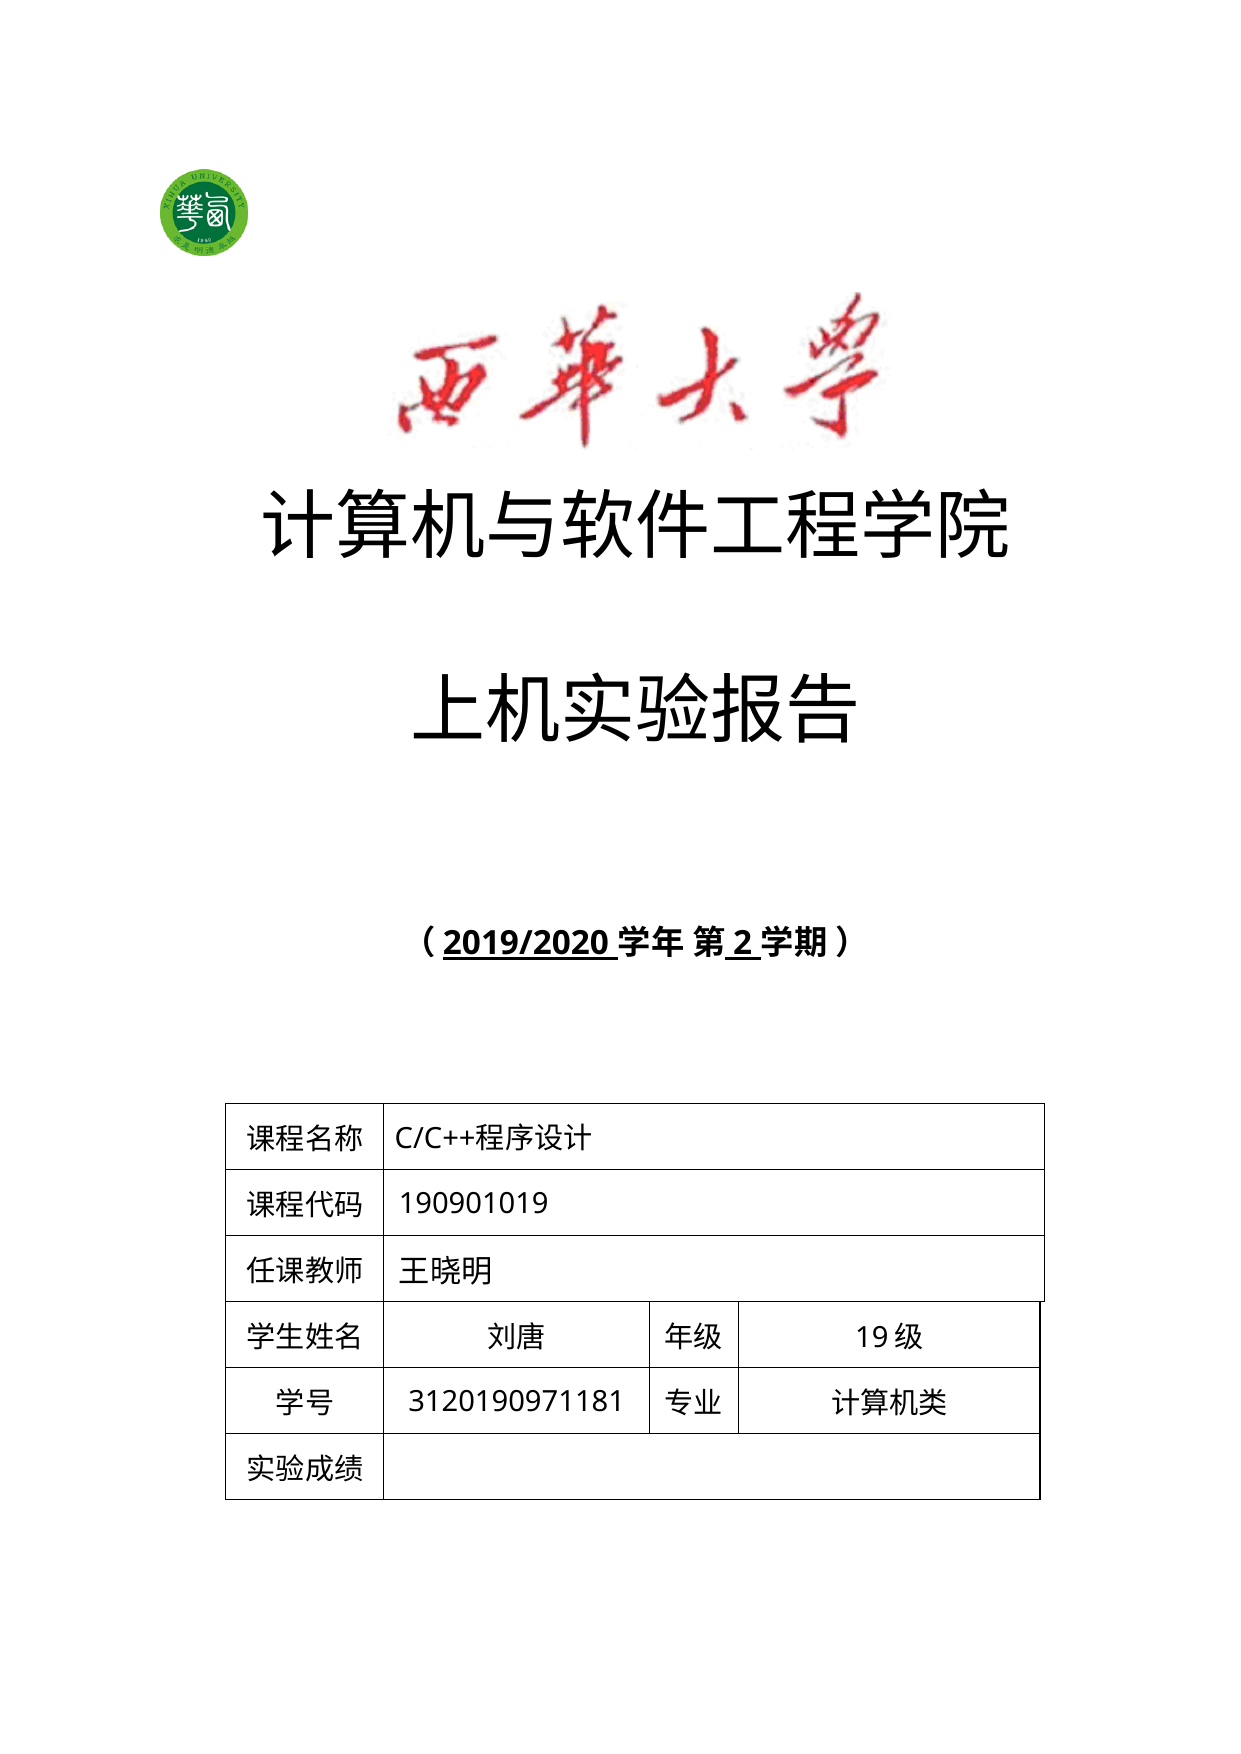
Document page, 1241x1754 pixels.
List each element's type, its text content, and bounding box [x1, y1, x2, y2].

table_header C/C++程序设计 [384, 1104, 1044, 1169]
text （ 2019/2020 学年 第 2 学期 ） [148, 908, 1122, 973]
table_cell 专业 [650, 1368, 738, 1433]
table_cell 3120190971181 [384, 1368, 649, 1433]
table_cell 学生姓名 [226, 1302, 383, 1367]
table_cell 计算机类 [739, 1368, 1039, 1433]
table_cell [384, 1434, 1039, 1499]
picture [147, 161, 261, 266]
table_cell 190901019 [384, 1170, 1044, 1235]
table_cell 任课教师 [226, 1236, 383, 1301]
text 上机实验报告 [148, 639, 1122, 769]
table_cell 19级 [739, 1302, 1039, 1367]
table_cell 课程代码 [226, 1170, 383, 1235]
table_header 课程名称 [226, 1104, 383, 1169]
table_cell 实验成绩 [226, 1434, 383, 1499]
table_cell 刘唐 [384, 1302, 649, 1367]
table_cell 学号 [226, 1368, 383, 1433]
table_cell 年级 [650, 1302, 738, 1367]
table_cell 王晓明 [384, 1236, 1044, 1301]
text 计算机与软件工程学院 [148, 454, 1122, 584]
picture [373, 292, 897, 450]
